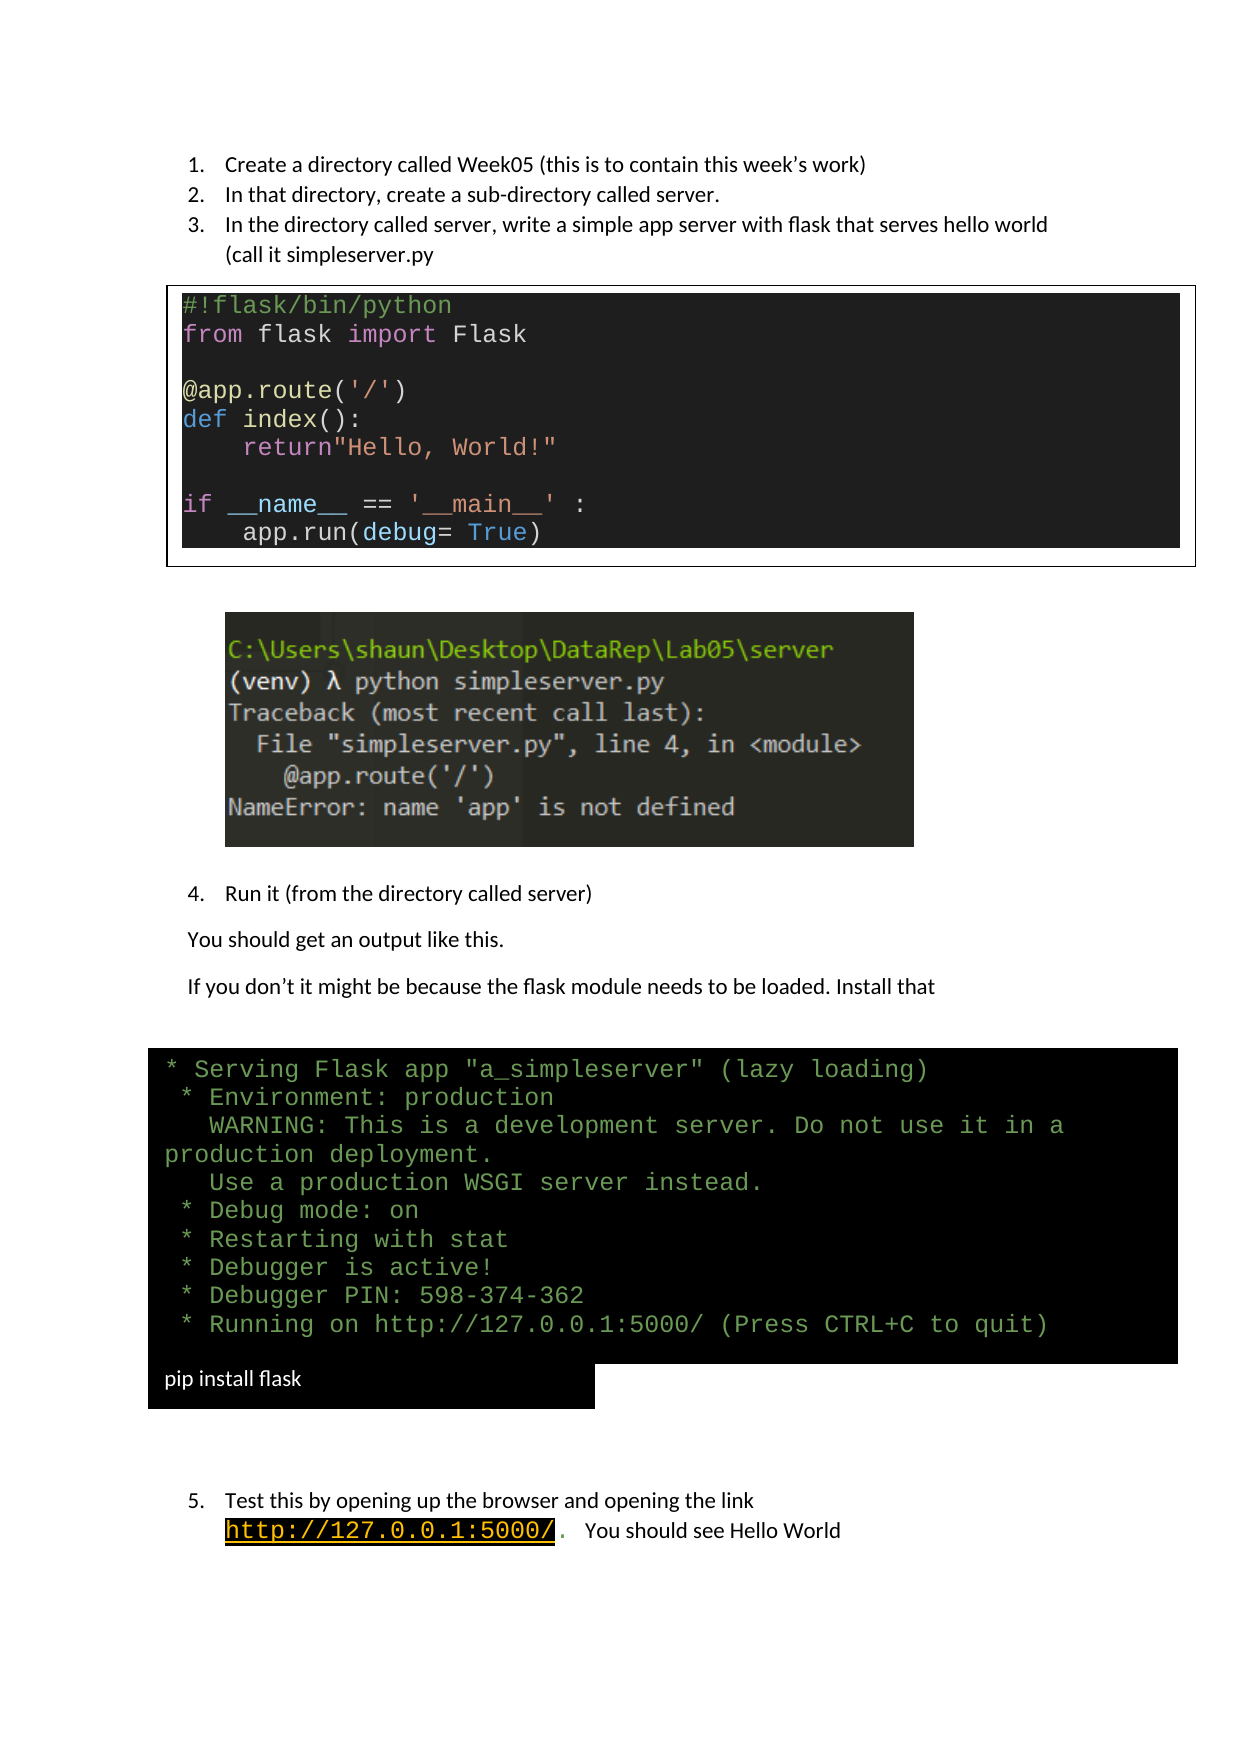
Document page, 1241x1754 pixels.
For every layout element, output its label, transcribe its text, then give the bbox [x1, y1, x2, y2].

picture [225, 612, 914, 847]
list In the directory called server, write a simple app server with flask that serves hello world (call it simpleserver.py [187, 210, 1090, 269]
list Create a directory called Week05 (this is to contain this week’s work) [187, 150, 1090, 178]
text If you don’t it might be because the flask module needs to be loaded. Install that [187, 972, 1090, 1001]
list Run it (from the directory called server) [187, 879, 1090, 907]
text You should get an output like this. [187, 926, 1090, 954]
list Test this by opening up the browser and opening the link http://127.0.0.1:5000/. You should see Hello World [187, 1486, 1090, 1546]
list In that directory, create a sub-directory called server. [187, 180, 1090, 208]
